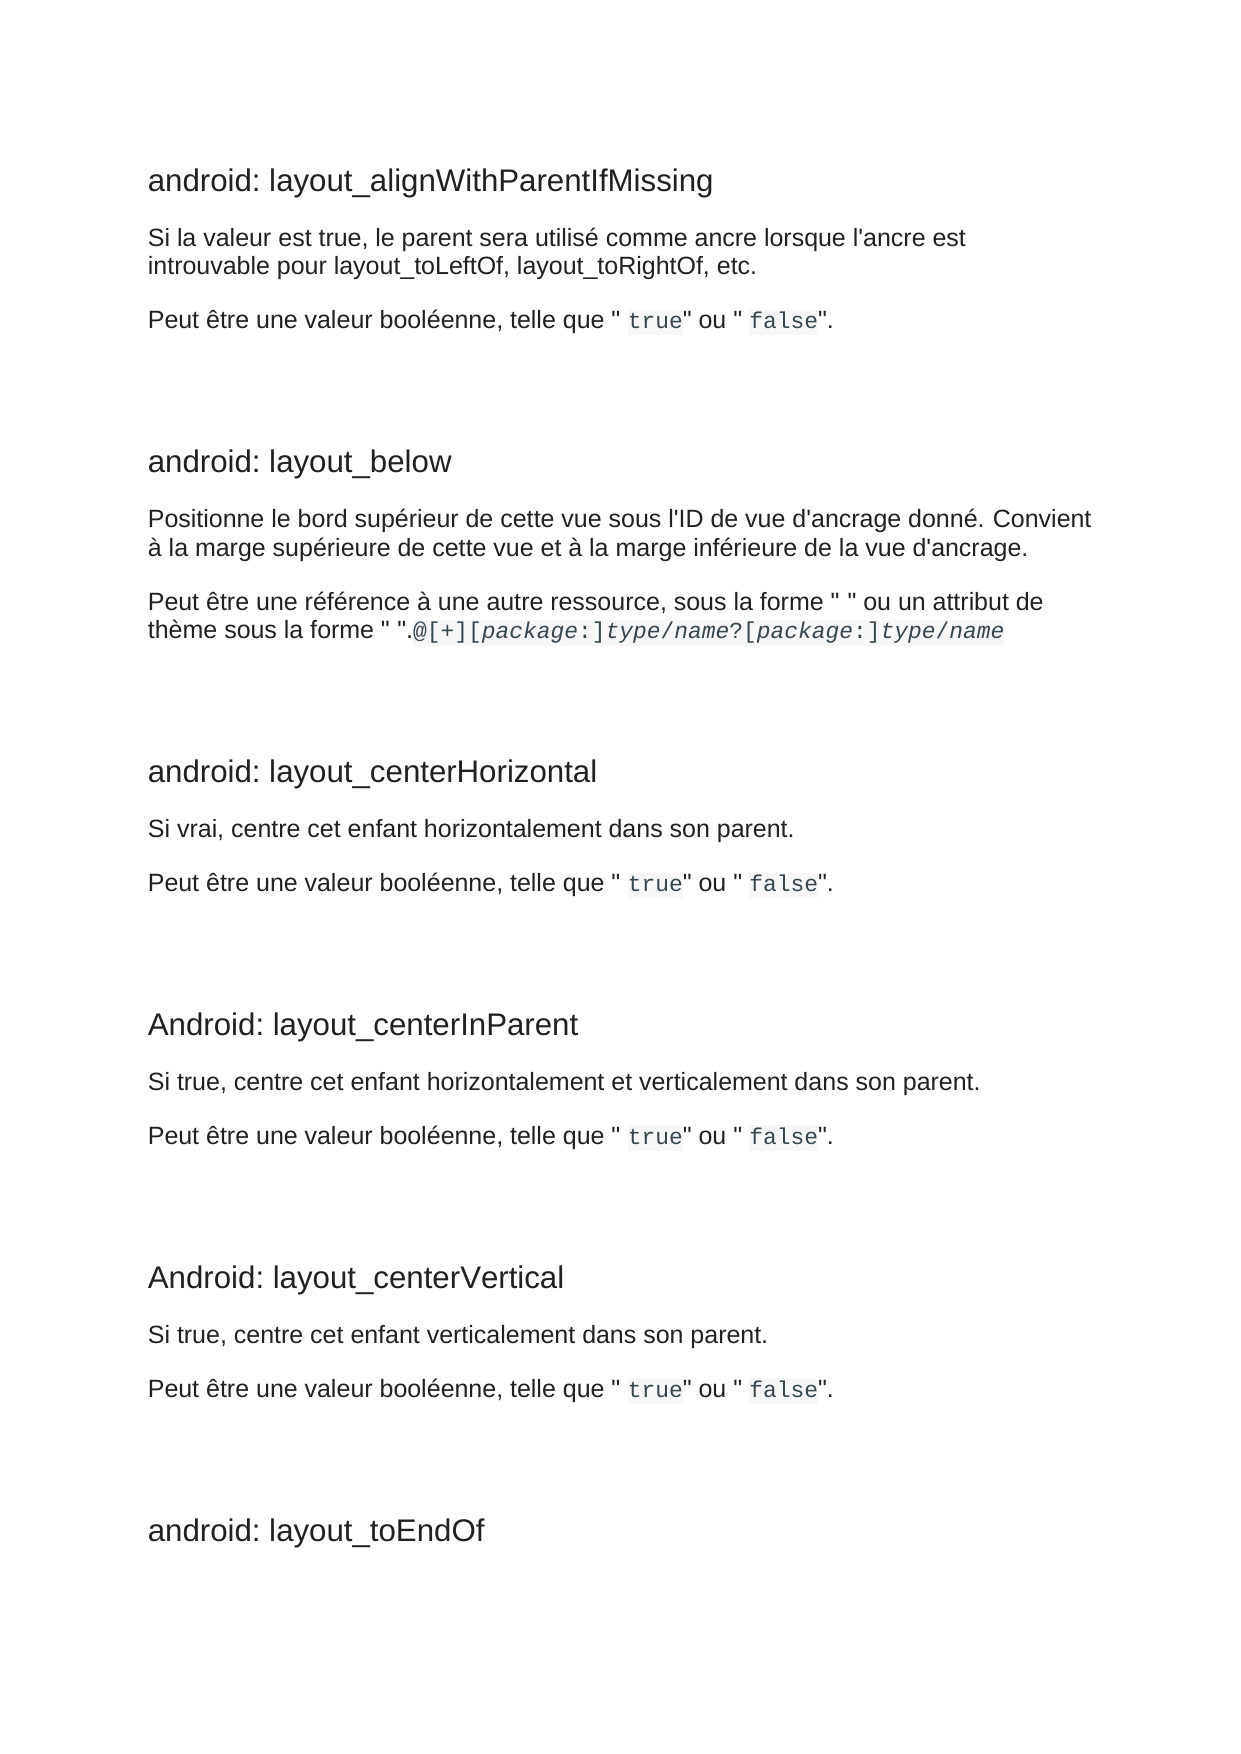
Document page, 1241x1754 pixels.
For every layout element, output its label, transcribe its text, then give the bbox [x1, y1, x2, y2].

text Si true, centre cet enfant verticalement dans son parent. [148, 1320, 1093, 1349]
subtitle Android: layout_centerVertical [148, 1245, 1093, 1295]
subtitle android: layout_alignWithParentIfMissing [148, 148, 1093, 198]
subtitle android: layout_toEndOf [148, 1498, 1093, 1548]
text Peut être une valeur booléenne, telle que " true" ou " false". [148, 1121, 1093, 1151]
text Peut être une valeur booléenne, telle que " true" ou " false". [148, 305, 1093, 335]
text Si true, centre cet enfant horizontalement et verticalement dans son parent. [148, 1067, 1093, 1096]
text Positionne le bord supérieur de cette vue sous l'ID de vue d'ancrage donné. Convient à la marge supérieure de cette vue et à la marge inférieure de la vue d'ancrage. [148, 504, 1093, 562]
subtitle Android: layout_centerInParent [148, 992, 1093, 1042]
text Si la valeur est true, le parent sera utilisé comme ancre lorsque l'ancre est introuvable pour layout_toLeftOf, layout_toRightOf, etc. [148, 223, 1093, 280]
subtitle android: layout_below [148, 429, 1093, 479]
text Si vrai, centre cet enfant horizontalement dans son parent. [148, 814, 1093, 843]
text Peut être une valeur booléenne, telle que " true" ou " false". [148, 1374, 1093, 1404]
text Peut être une référence à une autre ressource, sous la forme " " ou un attribut de thème sous la forme " ".@[+][package:]type/name?[package:]type/name [148, 587, 1093, 646]
text Peut être une valeur booléenne, telle que " true" ou " false". [148, 868, 1093, 898]
subtitle android: layout_centerHorizontal [148, 739, 1093, 789]
